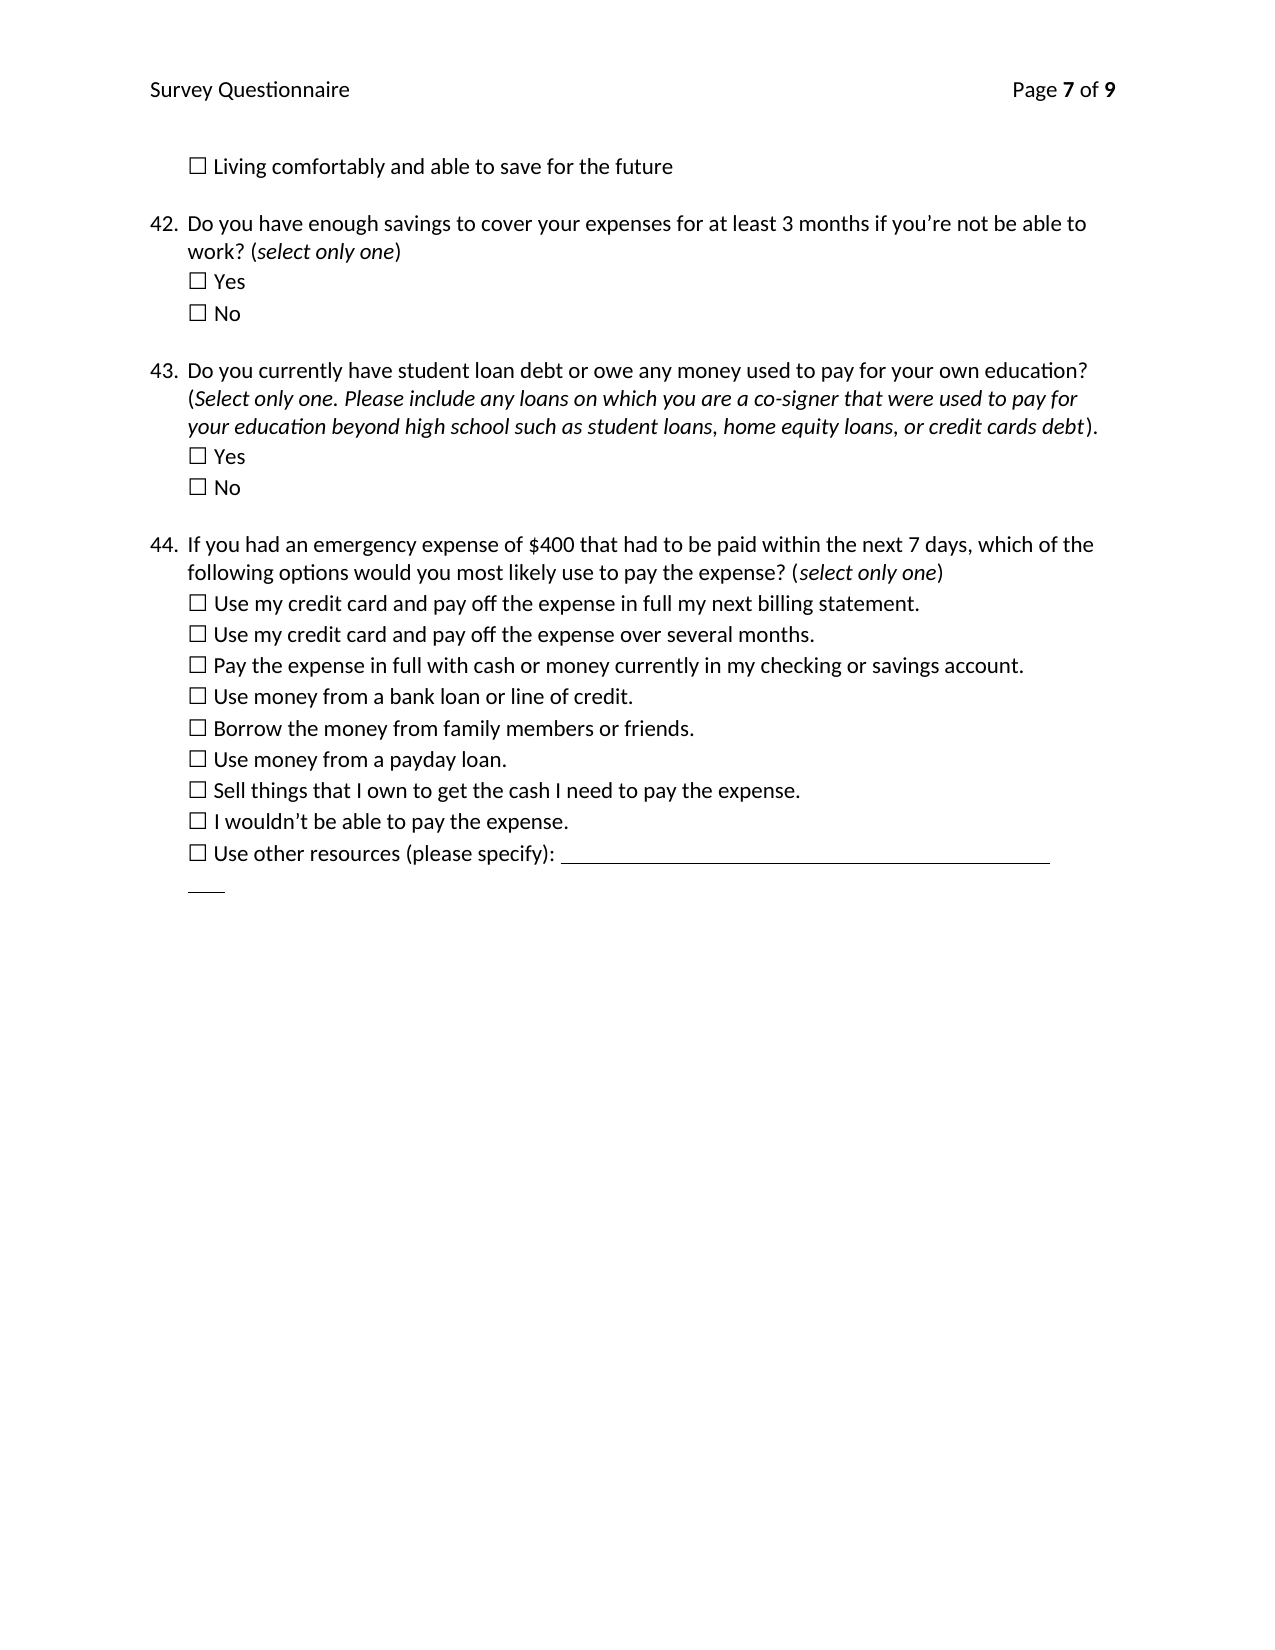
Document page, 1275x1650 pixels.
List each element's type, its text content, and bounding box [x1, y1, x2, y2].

list ☐ I wouldn’t be able to pay the expense. [187, 805, 1125, 836]
list ☐ Use my credit card and pay off the expense over several months. [187, 618, 1125, 649]
list Do you have enough savings to cover your expenses for at least 3 months if you’re not be able to work? (select only one) [150, 209, 1125, 265]
text ☐ No [187, 297, 1125, 328]
list ☐ Use money from a bank loan or line of credit. [187, 680, 1125, 711]
text ☐ Use my credit card and pay off the expense in full my next billing statement. [187, 586, 1125, 618]
list ☐ Use other resources (please specify): [187, 836, 1125, 896]
text ☐ Living comfortably and able to save for the future [187, 150, 1125, 181]
list ☐ Use money from a payday loan. [187, 743, 1125, 774]
text ☐ Pay the expense in full with cash or money currently in my checking or savings account. [187, 649, 1125, 680]
text ☐ Yes [187, 440, 1125, 471]
list Do you currently have student loan debt or owe any money used to pay for your own education? (Select only one. Please include any loans on which you are a co-signer that were used to pay for your education beyond high school such as student loans, home equity loans, or credit cards debt). [150, 356, 1125, 440]
list ☐ Sell things that I own to get the cash I need to pay the expense. [187, 774, 1125, 805]
list ☐ Borrow the money from family members or friends. [187, 711, 1125, 743]
text ☐ Yes [187, 265, 1125, 297]
text ☐ No [187, 471, 1125, 502]
list If you had an emergency expense of $400 that had to be paid within the next 7 days, which of the following options would you most likely use to pay the expense? (select only one) [150, 530, 1125, 586]
